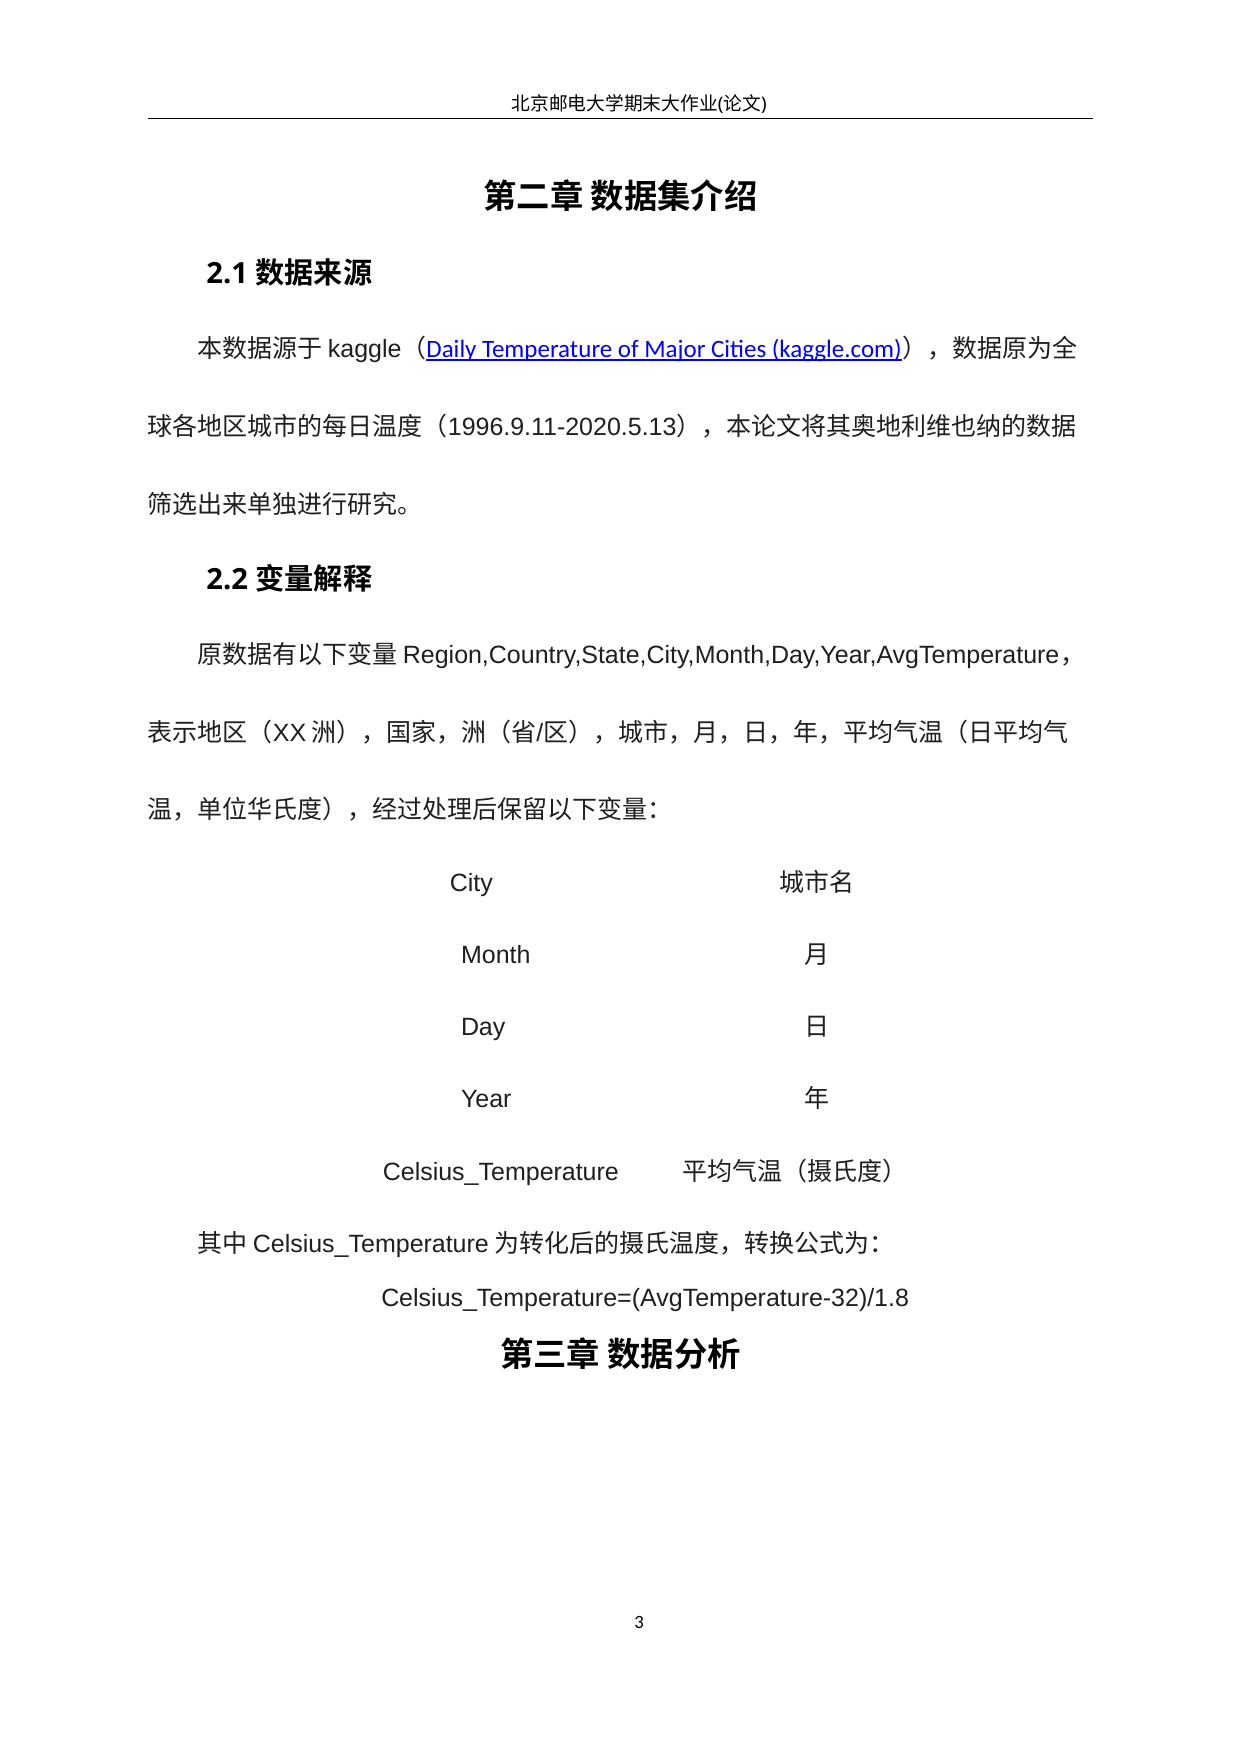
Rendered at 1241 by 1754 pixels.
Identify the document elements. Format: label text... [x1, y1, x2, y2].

text City 城市名 [148, 848, 1093, 913]
text Month 月 [148, 920, 1093, 985]
text Celsius_Temperature=(AvgTemperature-32)/1.8 [148, 1281, 1093, 1313]
text Day 日 [148, 992, 1093, 1057]
text 原数据有以下变量Region,Country,State,City,Month,Day,Year,AvgTemperature，表示地区（XX洲），国家，洲（省/区），城市，月，日，年，平均气温（日平均气温，单位华氏度），经过处理后保留以下变量： [148, 620, 1093, 841]
text Year 年 [148, 1064, 1093, 1129]
text 本数据源于kaggle（Daily Temperature of Major Cities (kaggle.com)），数据原为全球各地区城市的每日温度（1996.9.11-2020.5.13），本论文将其奥地利维也纳的数据筛选出来单独进行研究。 [148, 314, 1093, 535]
subtitle 2.2 变量解释 [148, 544, 1071, 609]
subtitle 第二章 数据集介绍 [148, 162, 1093, 227]
text 其中Celsius_Temperature为转化后的摄氏温度，转换公式为： [148, 1209, 1093, 1274]
text Celsius_Temperature 平均气温（摄氏度） [148, 1137, 1093, 1202]
subtitle 2.1 数据来源 [148, 239, 1071, 304]
subtitle 第三章 数据分析 [148, 1319, 1093, 1384]
